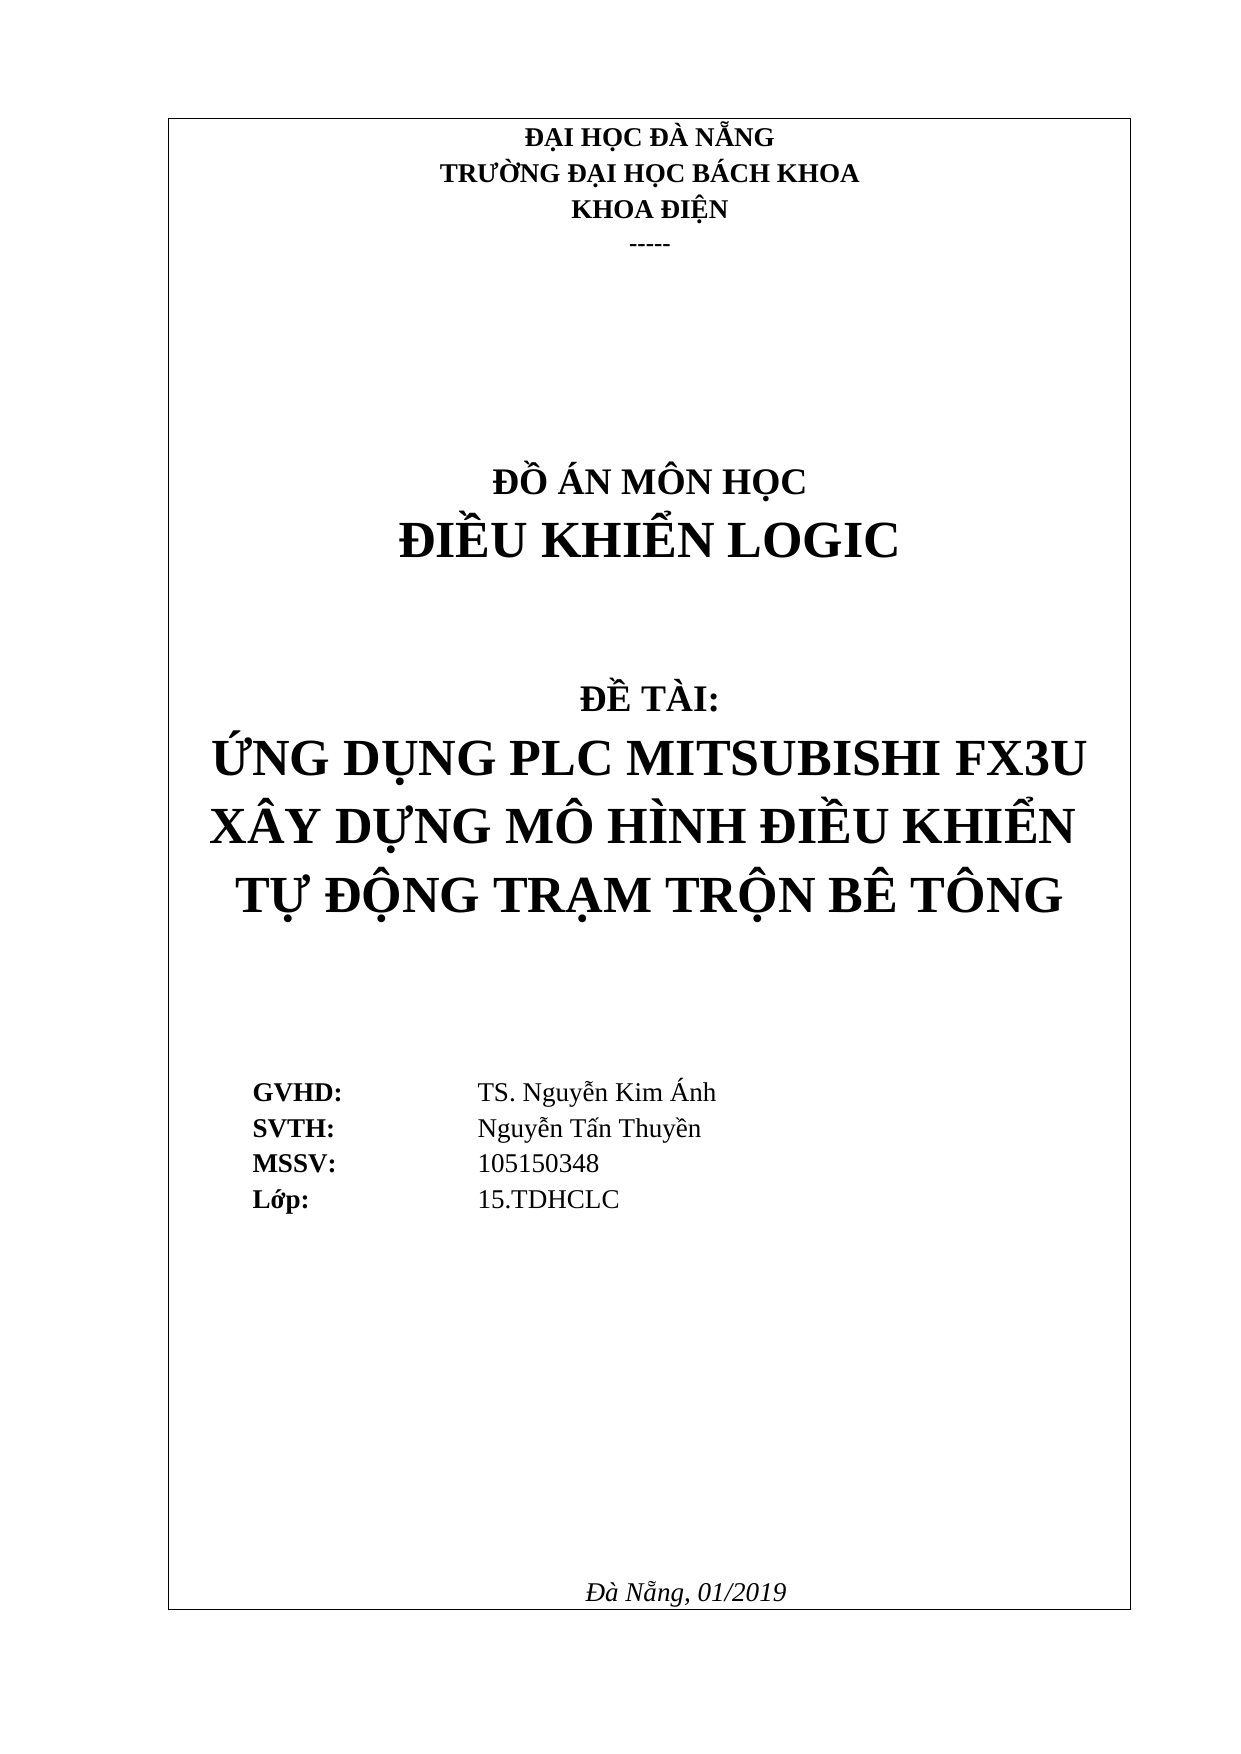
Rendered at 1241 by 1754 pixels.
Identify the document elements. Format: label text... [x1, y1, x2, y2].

text ỨNG DỤNG PLC MITSUBISHI FX3U [169, 723, 1130, 786]
text ĐỒ ÁN MÔN HỌC [169, 456, 1130, 502]
text ĐIỀU KHIỂN LOGIC [169, 506, 1130, 569]
text SVTH: Nguyễn Tấn Thuyền [169, 1108, 1130, 1143]
text ĐỀ TÀI: [169, 674, 1130, 720]
text XÂY DỰNG MÔ HÌNH ĐIỀU KHIỂN TỰ ĐỘNG TRẠM TRỘN BÊ TÔNG [169, 792, 1130, 924]
text Đà Nẵng, 01/2019 [169, 1573, 1130, 1609]
text MSSV: 105150348 [169, 1144, 1130, 1178]
text ĐẠI HỌC ĐÀ NẴNG TRƯỜNG ĐẠI HỌC BÁCH KHOA KHOA ĐIỆN ----- [169, 119, 1130, 257]
text Lớp: 15.TDHCLC [169, 1180, 1130, 1214]
text GVHD: TS. Nguyễn Kim Ánh [169, 1073, 1130, 1107]
